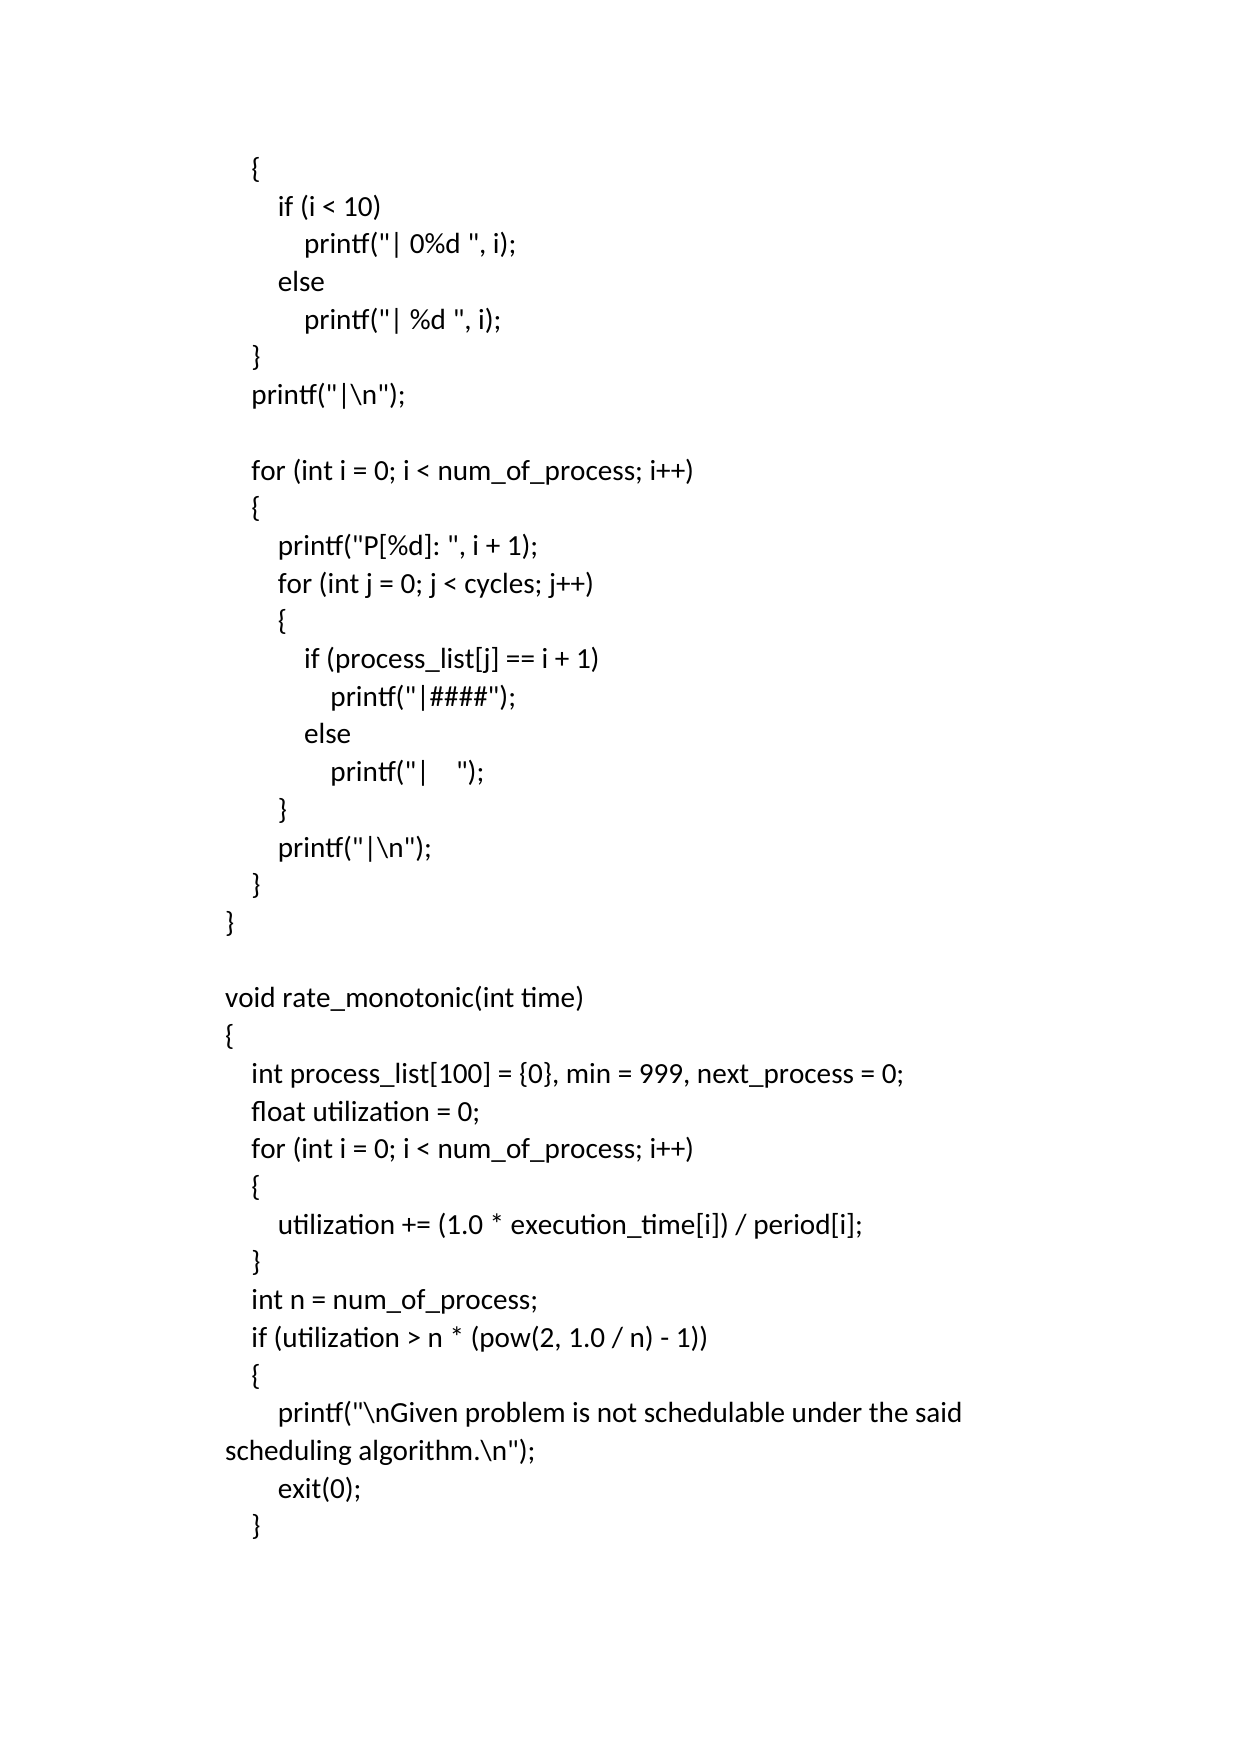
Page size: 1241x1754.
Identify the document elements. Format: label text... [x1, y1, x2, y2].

list printf("|\n"); [225, 376, 1090, 412]
list printf("| "); [225, 753, 1090, 789]
list printf("| %d ", i); [225, 301, 1090, 336]
list for (int j = 0; j < cycles; j++) [225, 565, 1090, 600]
list { [225, 602, 1090, 638]
list else [225, 263, 1090, 299]
list void rate_monotonic(int time) [225, 979, 1090, 1015]
list { [225, 1168, 1090, 1204]
list printf("| 0%d ", i); [225, 225, 1090, 261]
list if (i < 10) [225, 188, 1090, 223]
list int process_list[100] = {0}, min = 999, next_process = 0; [225, 1055, 1090, 1091]
list printf("|####"); [225, 678, 1090, 713]
list } [225, 1507, 1090, 1543]
list } [225, 338, 1090, 374]
list { [225, 150, 1090, 186]
list { [225, 1357, 1090, 1392]
list if (utilization > n * (pow(2, 1.0 / n) - 1)) [225, 1319, 1090, 1354]
list if (process_list[j] == i + 1) [225, 640, 1090, 676]
list for (int i = 0; i < num_of_process; i++) [225, 1130, 1090, 1166]
list } [225, 866, 1090, 902]
list { [225, 1017, 1090, 1053]
list } [225, 1243, 1090, 1279]
list exit(0); [225, 1470, 1090, 1505]
list printf("P[%d]: ", i + 1); [225, 527, 1090, 563]
list utilization += (1.0 * execution_time[i]) / period[i]; [225, 1206, 1090, 1241]
list else [225, 716, 1090, 751]
list printf("\nGiven problem is not schedulable under the said scheduling algorithm.\n"); [225, 1394, 1090, 1468]
list } [225, 791, 1090, 827]
list } [225, 904, 1090, 940]
list for (int i = 0; i < num_of_process; i++) [225, 452, 1090, 487]
list int n = num_of_process; [225, 1281, 1090, 1317]
list float utilization = 0; [225, 1093, 1090, 1128]
list { [225, 489, 1090, 525]
list printf("|\n"); [225, 829, 1090, 864]
